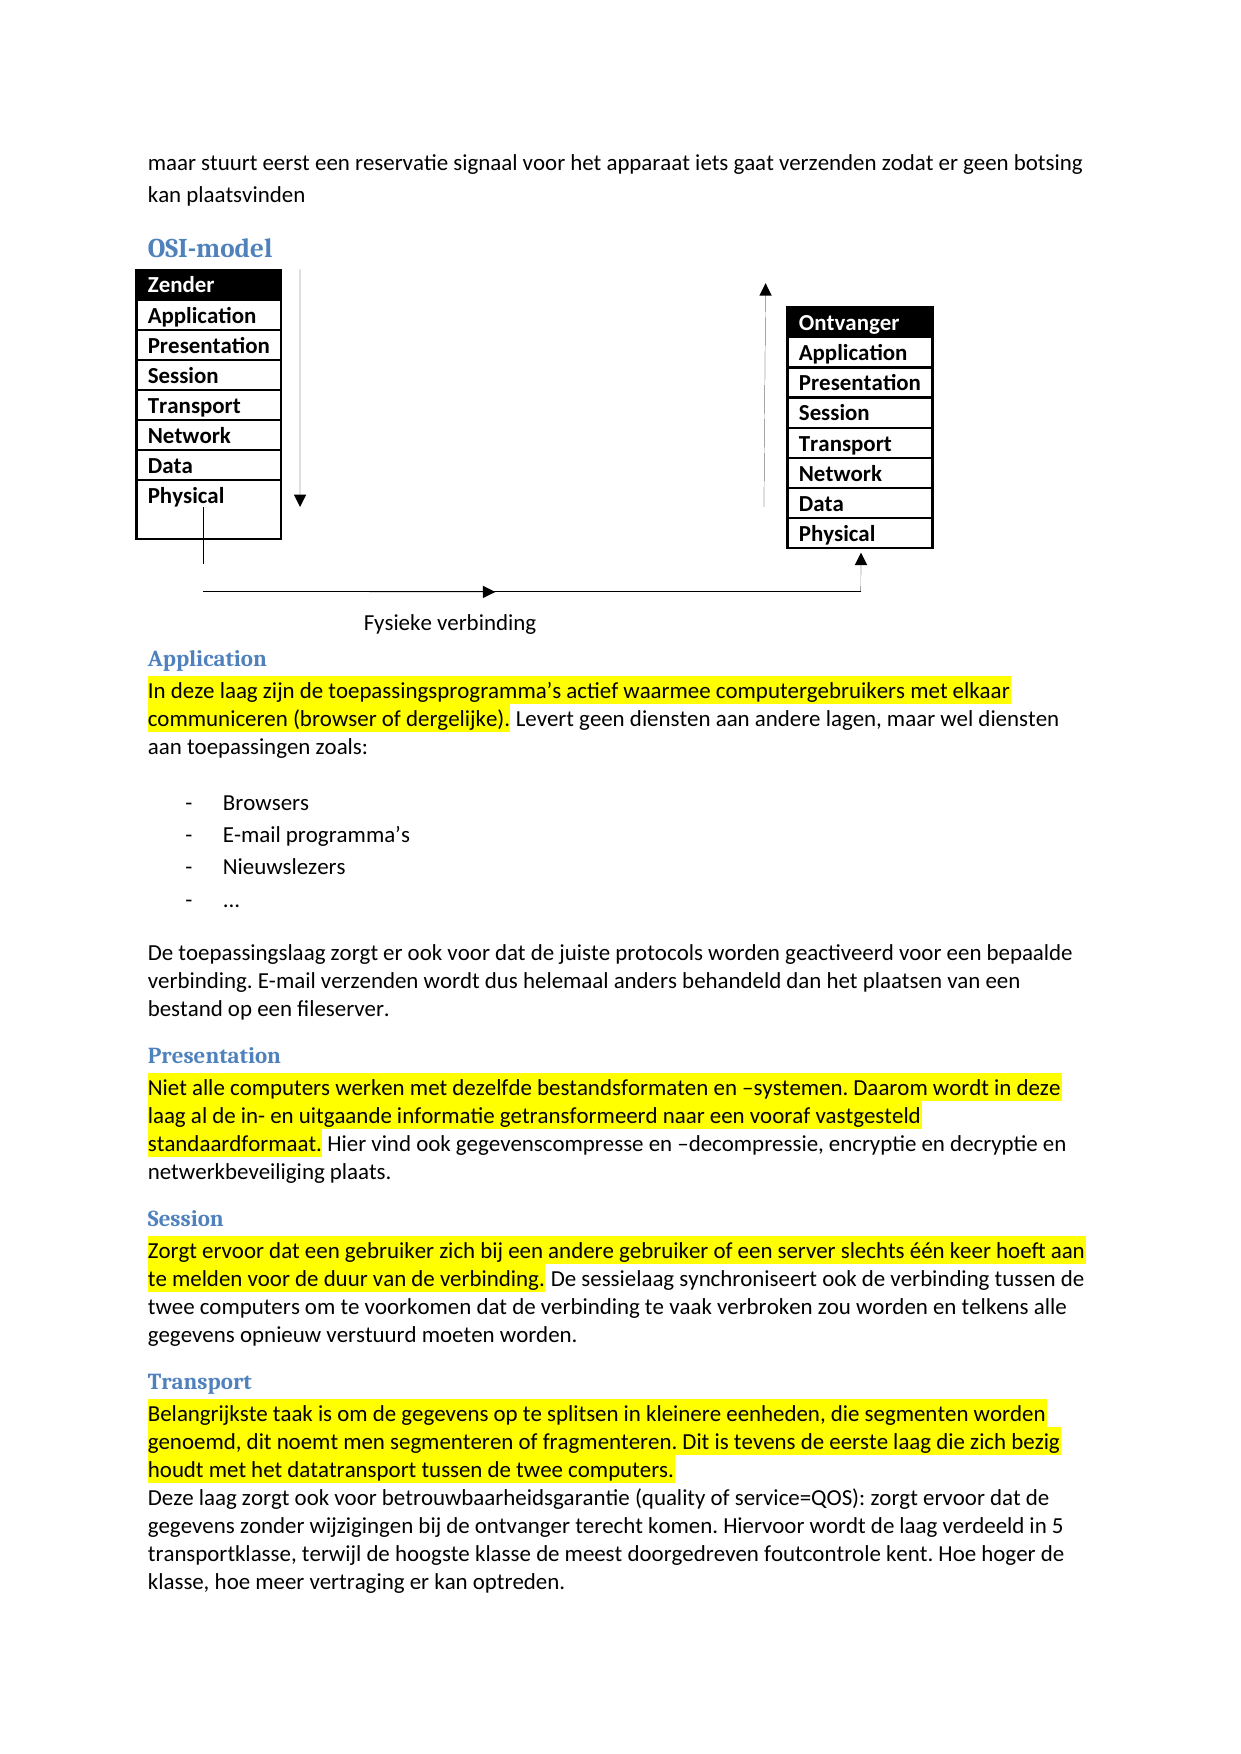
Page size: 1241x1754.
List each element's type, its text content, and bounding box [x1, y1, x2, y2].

table_cell Physical [789, 519, 931, 547]
subtitle Presentation [148, 1043, 1093, 1069]
table_cell Application [138, 301, 280, 329]
text Zorgt ervoor dat een gebruiker zich bij een andere gebruiker of een server slechts één keer hoeft aan te melden voor de duur van de verbinding. De sessielaag synchroniseert ook de verbinding tussen de twee computers om te voorkomen dat de verbinding te vaak verbroken zou worden en telkens alle gegevens opnieuw verstuurd moeten worden. [148, 1236, 1093, 1348]
table_cell Presentation [789, 369, 931, 396]
text In deze laag zijn de toepassingsprogramma’s actief waarmee computergebruikers met elkaar communiceren (browser of dergelijke). Levert geen diensten aan andere lagen, maar wel diensten aan toepassingen zoals: [148, 676, 1093, 760]
table_header Ontvanger [789, 308, 931, 336]
text Niet alle computers werken met dezelfde bestandsformaten en –systemen. Daarom wordt in deze laag al de in- en uitgaande informatie getransformeerd naar een vooraf vastgesteld standaardformaat. Hier vind ook gegevenscompresse en –decompressie, encryptie en decryptie en netwerkbeveiliging plaats. [148, 1073, 1093, 1185]
table_cell Transport [138, 391, 280, 419]
text Belangrijkste taak is om de gegevens op te splitsen in kleinere eenheden, die segmenten worden genoemd, dit noemt men segmenteren of fragmenteren. Dit is tevens de eerste laag die zich bezig houdt met het datatransport tussen de twee computers. [675, 1399, 1093, 1483]
table_cell Presentation [138, 331, 280, 359]
table_header Zender [138, 271, 280, 299]
list Nieuwslezers [185, 852, 1093, 881]
table_cell Network [138, 421, 280, 449]
table_cell Application [789, 338, 931, 366]
subtitle Session [148, 1206, 1093, 1232]
table_cell Data [789, 489, 931, 517]
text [148, 148, 1093, 208]
table_cell Session [789, 399, 931, 427]
subtitle OSI-model [148, 233, 1093, 264]
table_cell Transport [789, 429, 931, 457]
list Browsers [185, 788, 1093, 816]
table_cell Network [789, 459, 931, 487]
table_cell Data [138, 451, 280, 479]
text De toepassingslaag zorgt er ook voor dat de juiste protocols worden geactiveerd voor een bepaalde verbinding. E-mail verzenden wordt dus helemaal anders behandeld dan het plaatsen van een bestand op een fileserver. [148, 938, 1093, 1022]
table_cell Physical [138, 481, 280, 538]
table_cell Session [138, 361, 280, 389]
subtitle Application [148, 646, 1093, 672]
text Deze laag zorgt ook voor betrouwbaarheidsgarantie (quality of service=QOS): zorgt ervoor dat de gegevens zonder wijzigingen bij de ontvanger terecht komen. Hiervoor wordt de laag verdeeld in 5 transportklasse, terwijl de hoogste klasse de meest doorgedreven foutcontrole kent. Hoe hoger de klasse, hoe meer vertraging er kan optreden. [148, 1483, 1093, 1595]
list ... [185, 885, 1093, 913]
list E-mail programma’s [185, 820, 1093, 848]
subtitle Transport [148, 1369, 1093, 1395]
